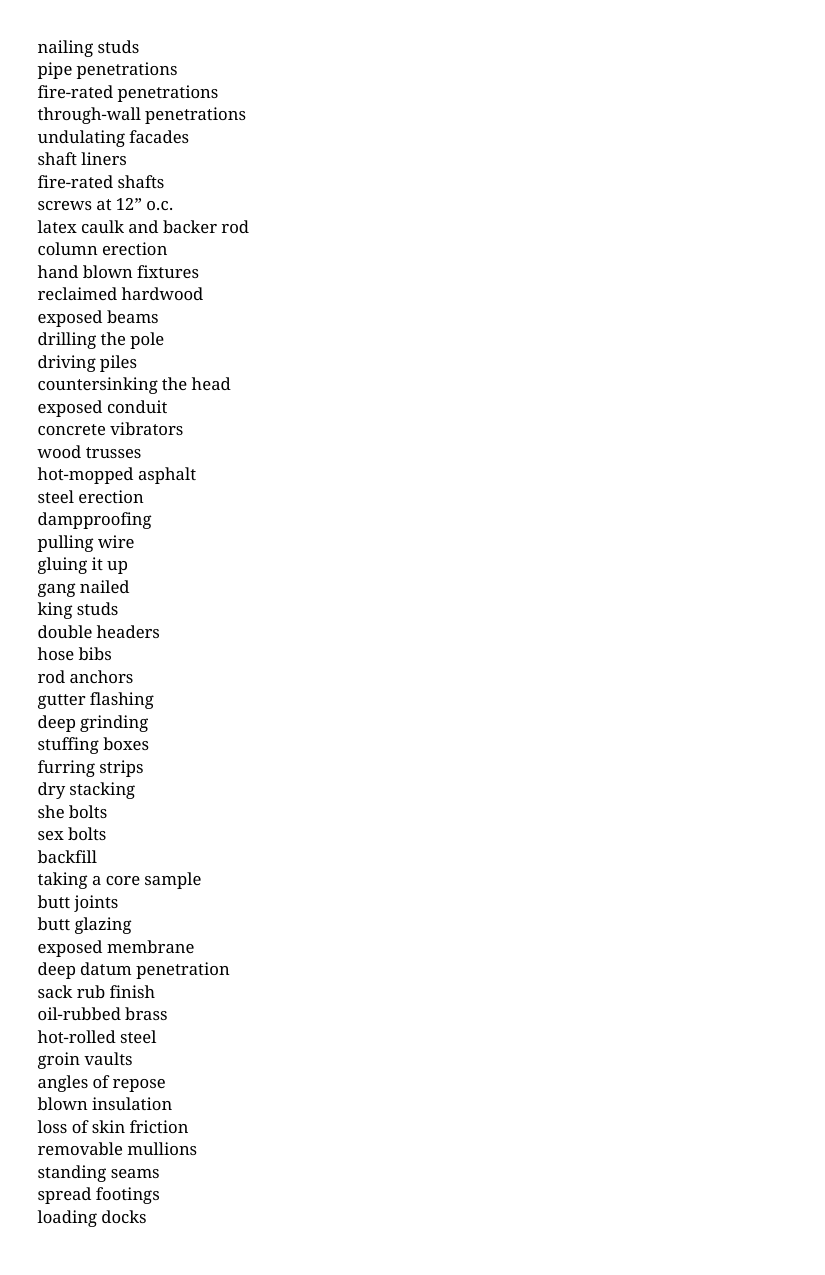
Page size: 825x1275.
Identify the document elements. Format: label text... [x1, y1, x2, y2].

text rod anchors [37, 667, 787, 687]
text king studs [37, 600, 787, 619]
text deep grinding [37, 712, 787, 732]
text driving piles [37, 352, 787, 372]
text dampproofing [37, 510, 787, 529]
text oil-rubbed brass [37, 1005, 787, 1024]
text screws at 12” o.c. [37, 195, 787, 214]
text she bolts [37, 802, 787, 822]
text exposed beams [37, 307, 787, 327]
text stuffing boxes [37, 735, 787, 754]
text gang nailed [37, 577, 787, 597]
text butt glazing [37, 915, 787, 934]
text deep datum penetration [37, 960, 787, 979]
text reclaimed hardwood [37, 285, 787, 304]
text sex bolts [37, 825, 787, 844]
text wood trusses [37, 442, 787, 462]
text hot-rolled steel [37, 1027, 787, 1047]
text groin vaults [37, 1050, 787, 1069]
text exposed membrane [37, 937, 787, 957]
text column erection [37, 240, 787, 259]
text backfill [37, 847, 787, 867]
text loss of skin friction [37, 1117, 787, 1137]
text gutter flashing [37, 690, 787, 709]
text pipe penetrations [37, 60, 787, 79]
text double headers [37, 622, 787, 642]
text fire-rated shafts [37, 172, 787, 192]
text spread footings [37, 1185, 787, 1204]
text standing seams [37, 1162, 787, 1182]
text concrete vibrators [37, 420, 787, 439]
text hose bibs [37, 645, 787, 664]
text drilling the pole [37, 330, 787, 349]
text fire-rated penetrations [37, 82, 787, 102]
text hand blown fixtures [37, 262, 787, 282]
text gluing it up [37, 555, 787, 574]
text steel erection [37, 487, 787, 507]
text shaft liners [37, 150, 787, 169]
text latex caulk and backer rod [37, 217, 787, 237]
text furring strips [37, 757, 787, 777]
text exposed conduit [37, 397, 787, 417]
text pulling wire [37, 532, 787, 552]
text countersinking the head [37, 375, 787, 394]
text through-wall penetrations [37, 105, 787, 124]
text dry stacking [37, 780, 787, 799]
text nailing studs [37, 37, 787, 57]
text loading docks [37, 1207, 787, 1227]
text undulating facades [37, 127, 787, 147]
text blown insulation [37, 1095, 787, 1114]
text butt joints [37, 892, 787, 912]
text taking a core sample [37, 870, 787, 889]
text hot-mopped asphalt [37, 465, 787, 484]
text angles of repose [37, 1072, 787, 1092]
text sack rub finish [37, 982, 787, 1002]
text removable mullions [37, 1140, 787, 1159]
